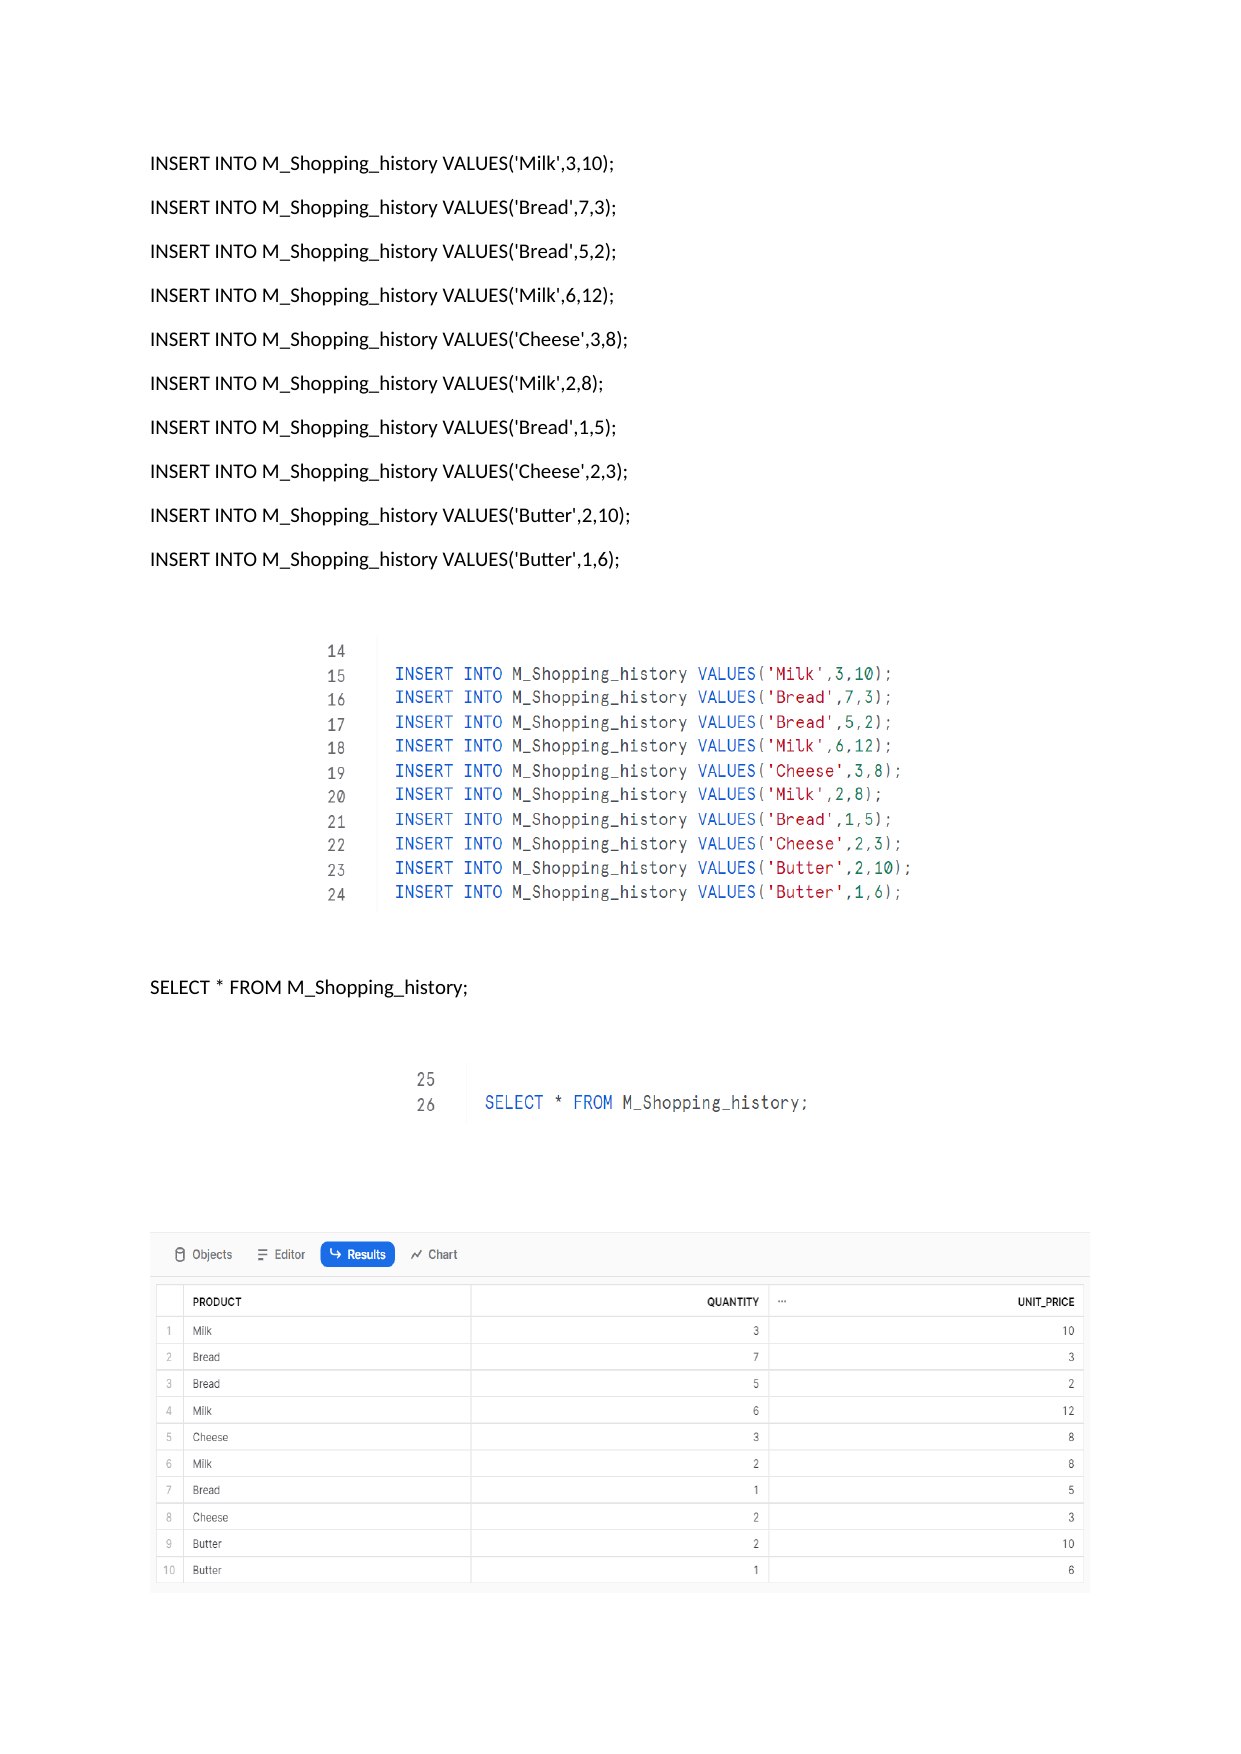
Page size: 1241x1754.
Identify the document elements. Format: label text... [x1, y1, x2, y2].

text INSERT INTO M_Shopping_history VALUES('Butter',1,6); [150, 547, 1090, 572]
text SELECT * FROM M_Shopping_history; [150, 974, 1090, 999]
text INSERT INTO M_Shopping_history VALUES('Milk',2,8); [150, 370, 1090, 396]
picture [383, 1062, 857, 1124]
text INSERT INTO M_Shopping_history VALUES('Bread',7,3); [150, 194, 1090, 219]
picture [150, 1231, 1091, 1593]
text INSERT INTO M_Shopping_history VALUES('Cheese',3,8); [150, 326, 1090, 352]
picture [294, 634, 946, 912]
text INSERT INTO M_Shopping_history VALUES('Milk',6,12); [150, 282, 1090, 308]
text INSERT INTO M_Shopping_history VALUES('Butter',2,10); [150, 502, 1090, 528]
text INSERT INTO M_Shopping_history VALUES('Milk',3,10); [150, 150, 1090, 175]
text INSERT INTO M_Shopping_history VALUES('Bread',1,5); [150, 414, 1090, 440]
text INSERT INTO M_Shopping_history VALUES('Cheese',2,3); [150, 458, 1090, 484]
text INSERT INTO M_Shopping_history VALUES('Bread',5,2); [150, 238, 1090, 263]
